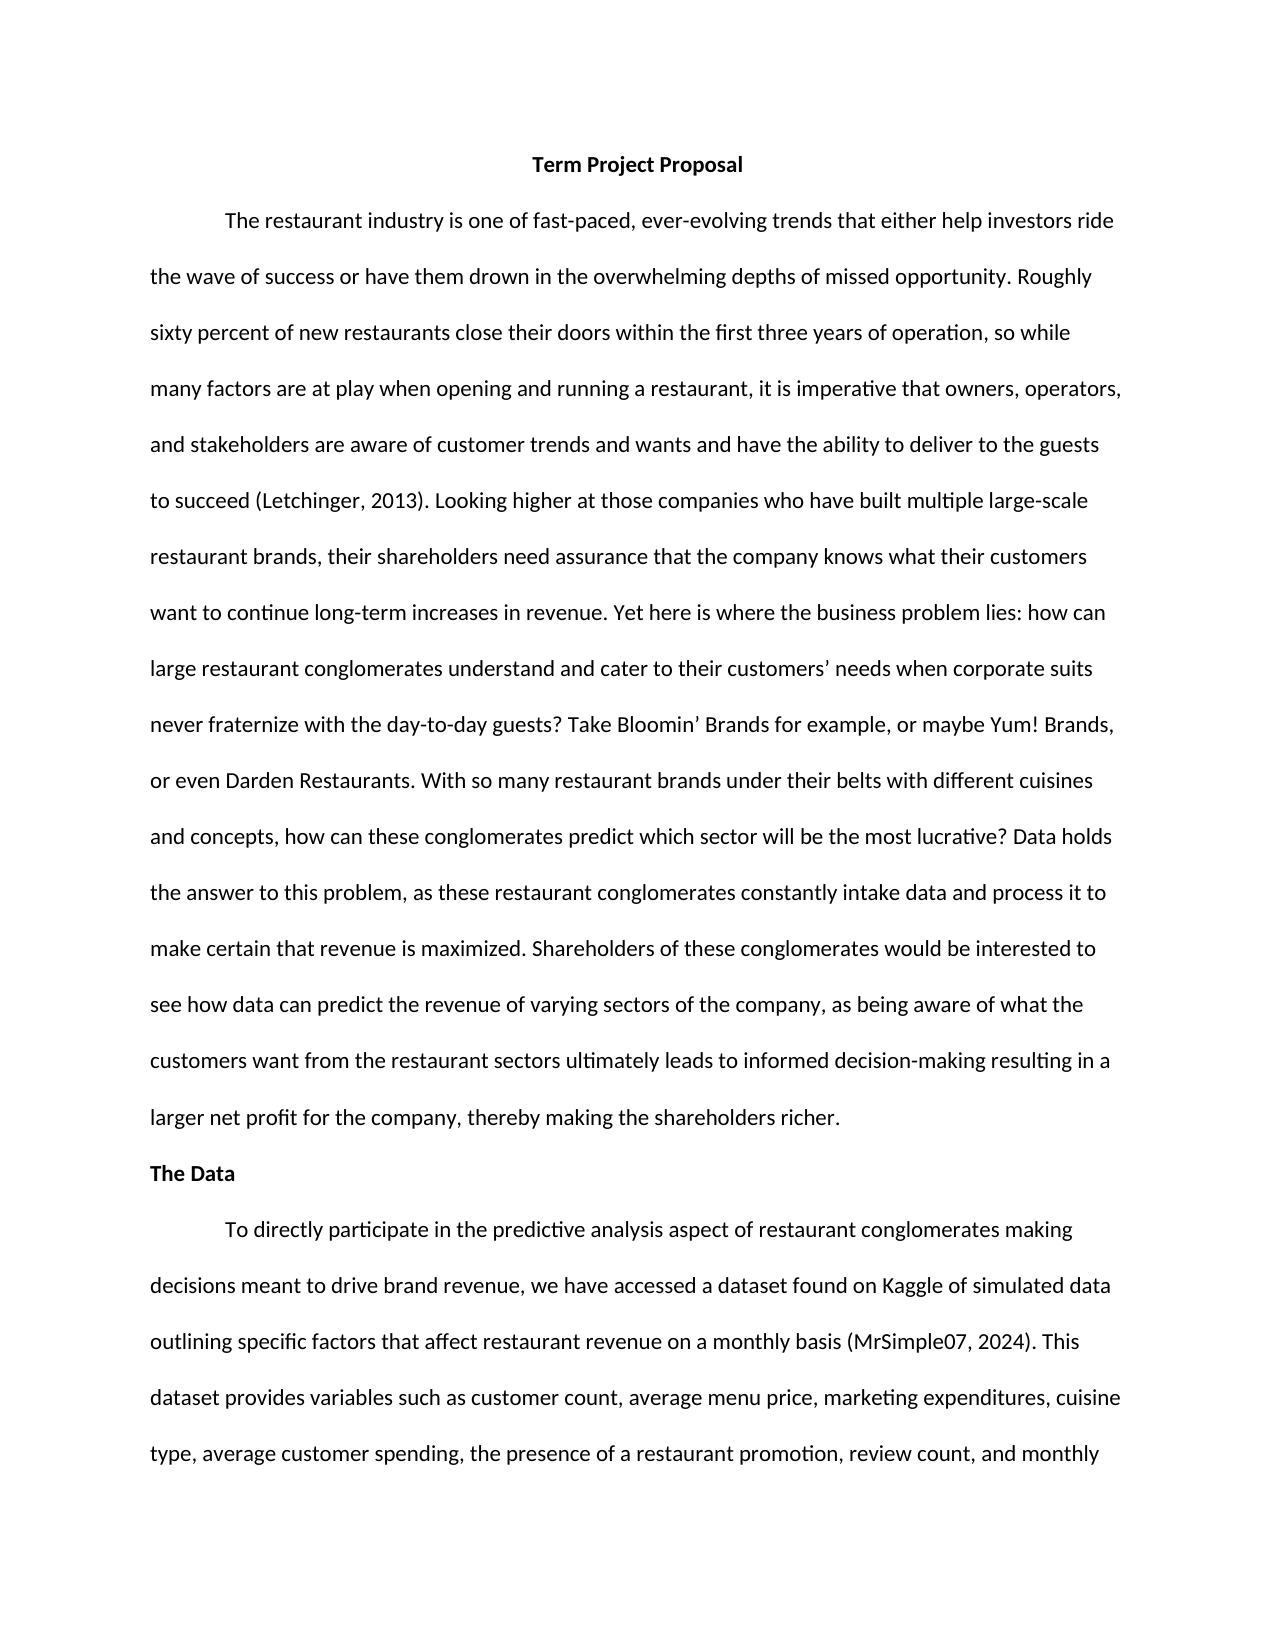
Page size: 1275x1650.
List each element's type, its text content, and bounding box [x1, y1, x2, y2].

text The restaurant industry is one of fast-paced, ever-evolving trends that either help investors ride the wave of success or have them drown in the overwhelming depths of missed opportunity. Roughly sixty percent of new restaurants close their doors within the first three years of operation, so while many factors are at play when opening and running a restaurant, it is imperative that owners, operators, and stakeholders are aware of customer trends and wants and have the ability to deliver to the guests to succeed (Letchinger, 2013). Looking higher at those companies who have built multiple large-scale restaurant brands, their shareholders need assurance that the company knows what their customers want to continue long-term increases in revenue. Yet here is where the business problem lies: how can large restaurant conglomerates understand and cater to their customers’ needs when corporate suits never fraternize with the day-to-day guests? Take Bloomin’ Brands for example, or maybe Yum! Brands, or even Darden Restaurants. With so many restaurant brands under their belts with different cuisines and concepts, how can these conglomerates predict which sector will be the most lucrative? Data holds the answer to this problem, as these restaurant conglomerates constantly intake data and process it to make certain that revenue is maximized. Shareholders of these conglomerates would be interested to see how data can predict the revenue of varying sectors of the company, as being aware of what the customers want from the restaurant sectors ultimately leads to informed decision-making resulting in a larger net profit for the company, thereby making the shareholders richer. [150, 206, 1125, 1131]
title Term Project Proposal [150, 150, 1125, 178]
subtitle The Data [150, 1159, 1125, 1187]
